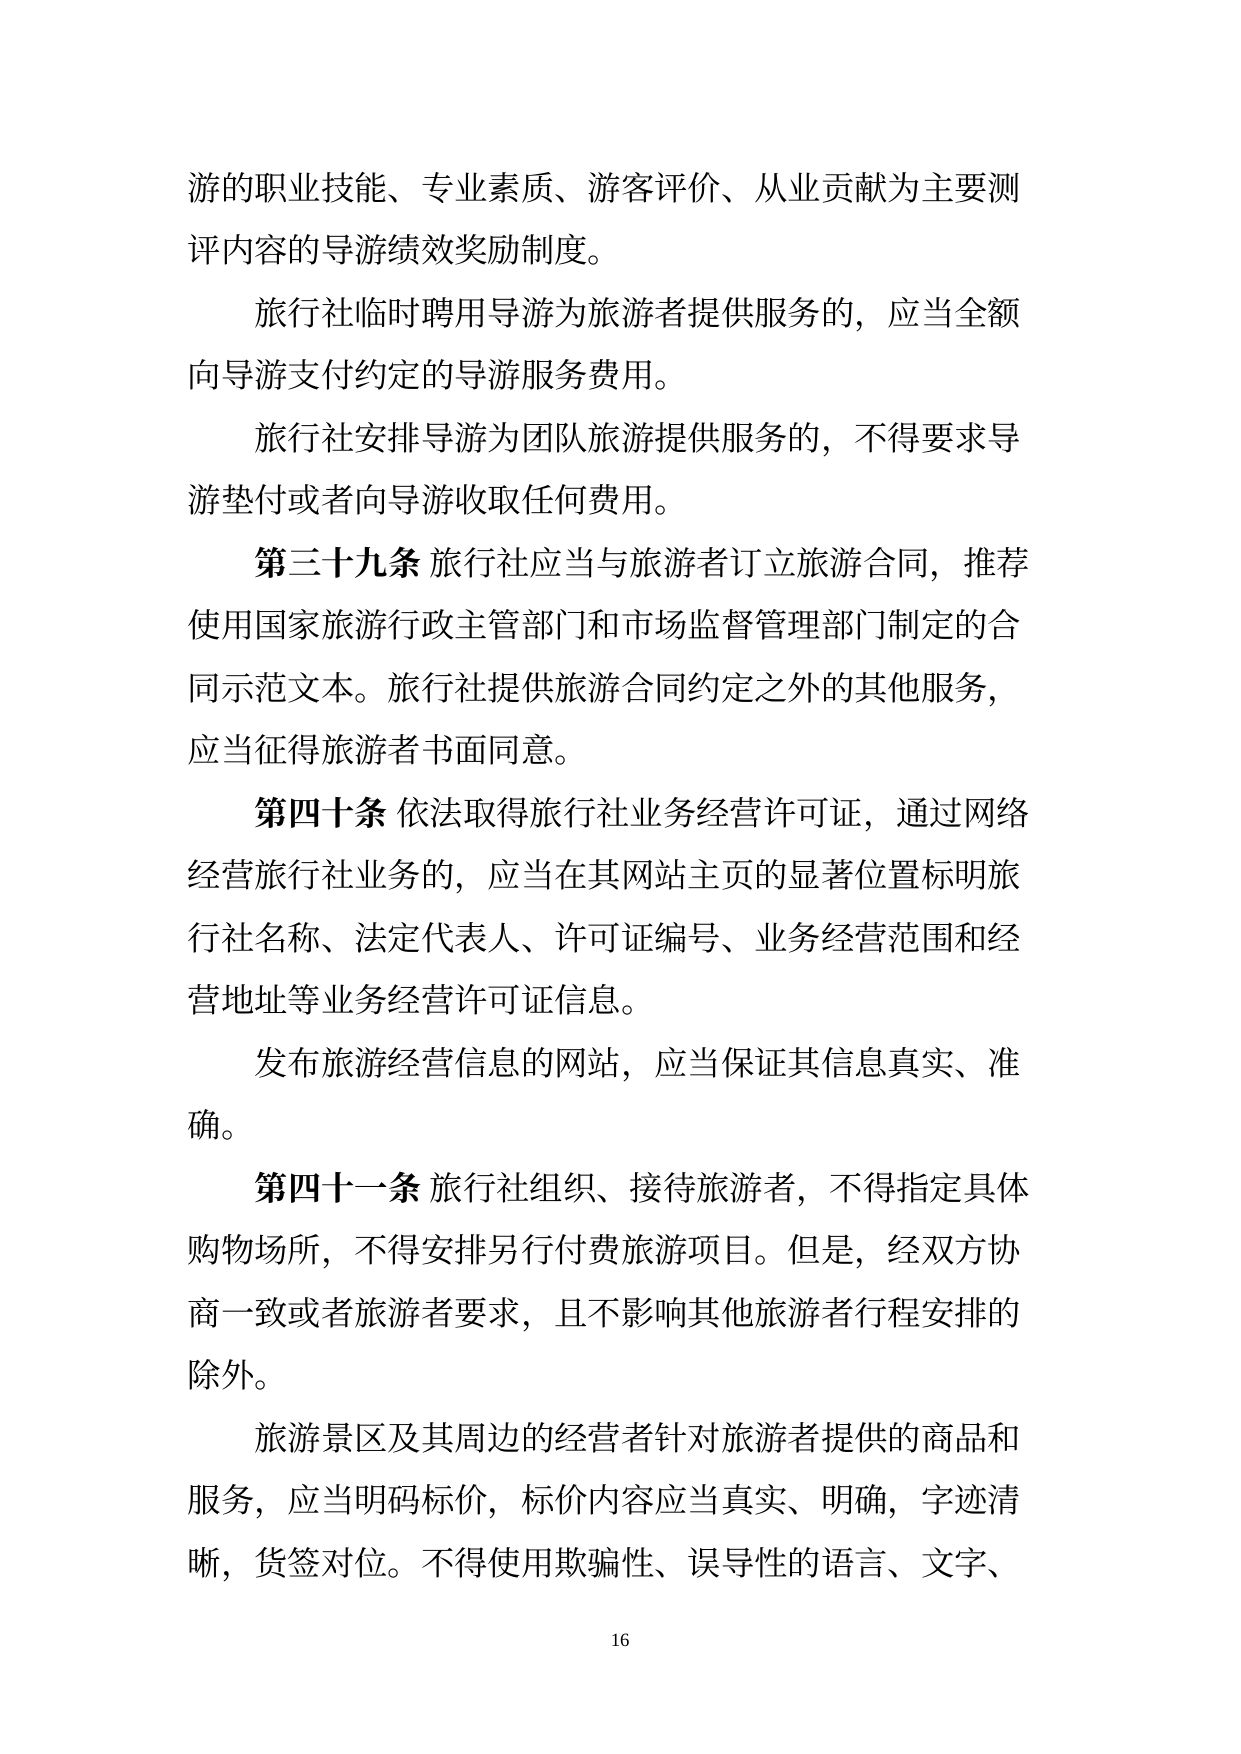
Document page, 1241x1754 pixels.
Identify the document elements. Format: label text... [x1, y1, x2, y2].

text 第三十九条 旅行社应当与旅游者订立旅游合同，推荐使用国家旅游行政主管部门和市场监督管理部门制定的合同示范文本。旅行社提供旅游合同约定之外的其他服务，应当征得旅游者书面同意。 [187, 525, 1053, 775]
text 第四十条 依法取得旅行社业务经营许可证，通过网络经营旅行社业务的，应当在其网站主页的显著位置标明旅行社名称、法定代表人、许可证编号、业务经营范围和经营地址等业务经营许可证信息。 [187, 775, 1053, 1025]
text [187, 1400, 1053, 1587]
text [187, 150, 1053, 275]
text 发布旅游经营信息的网站，应当保证其信息真实、准确。 [187, 1025, 1053, 1150]
text 旅行社安排导游为团队旅游提供服务的，不得要求导游垫付或者向导游收取任何费用。 [187, 400, 1053, 525]
text 旅行社临时聘用导游为旅游者提供服务的，应当全额向导游支付约定的导游服务费用。 [187, 275, 1053, 400]
text 第四十一条 旅行社组织、接待旅游者，不得指定具体购物场所，不得安排另行付费旅游项目。但是，经双方协商一致或者旅游者要求，且不影响其他旅游者行程安排的除外。 [187, 1150, 1053, 1400]
